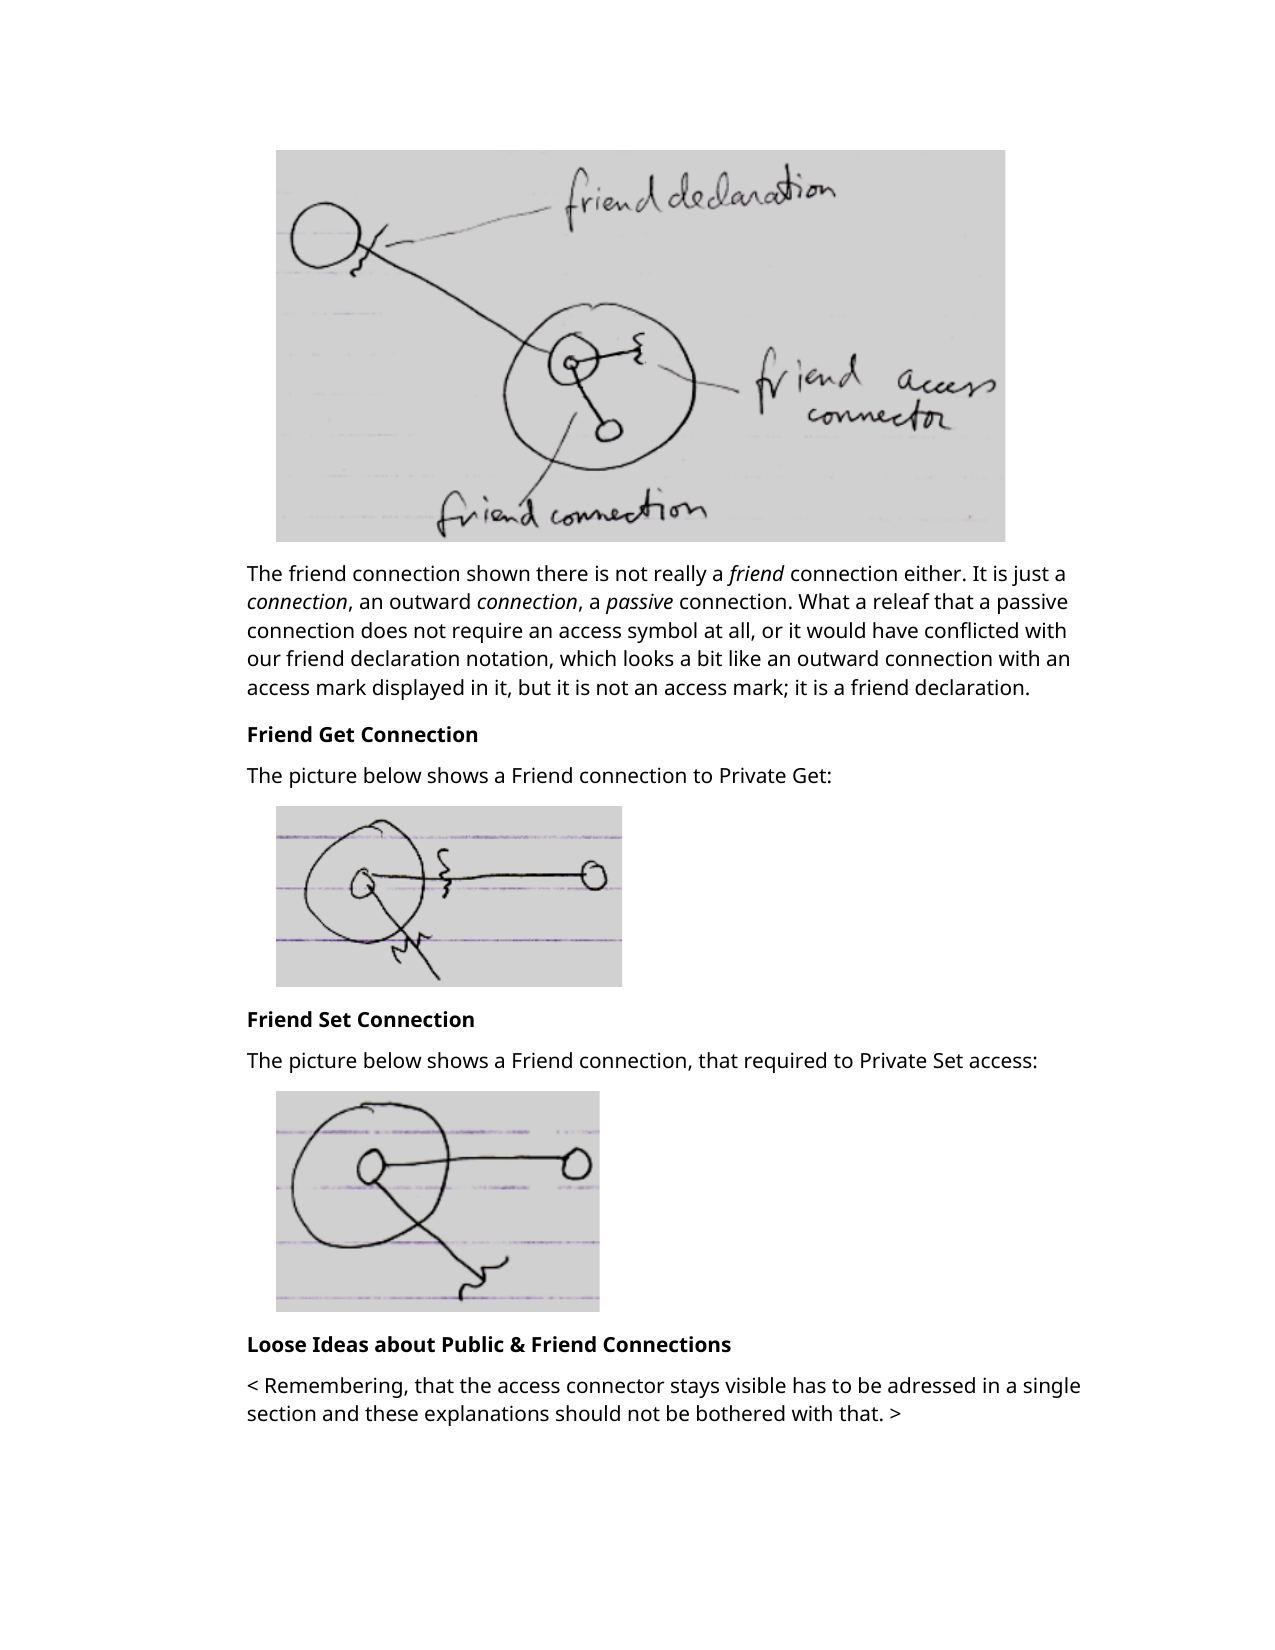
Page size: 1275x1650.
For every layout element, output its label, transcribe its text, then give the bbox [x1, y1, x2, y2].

subtitle Friend Set Connection [247, 1005, 1087, 1034]
picture [276, 806, 623, 987]
text The picture below shows a Friend connection, that required to Private Set access: [247, 1046, 1087, 1075]
text < Remembering, that the access connector stays visible has to be adressed in a single section and these explanations should not be bothered with that. > [247, 1371, 1087, 1428]
subtitle Loose Ideas about Public & Friend Connections [247, 1330, 1087, 1358]
picture [276, 150, 1006, 542]
picture [276, 1091, 600, 1312]
text The picture below shows a Friend connection to Private Get: [247, 761, 1087, 789]
text The friend connection shown there is not really a friend connection either. It is just a connection, an outward connection, a passive connection. What a releaf that a passive connection does not require an access symbol at all, or it would have conflicted with our friend declaration notation, which looks a bit like an outward connection with an access mark displayed in it, but it is not an access mark; it is a friend declaration. [247, 559, 1087, 701]
subtitle Friend Get Connection [247, 720, 1087, 748]
